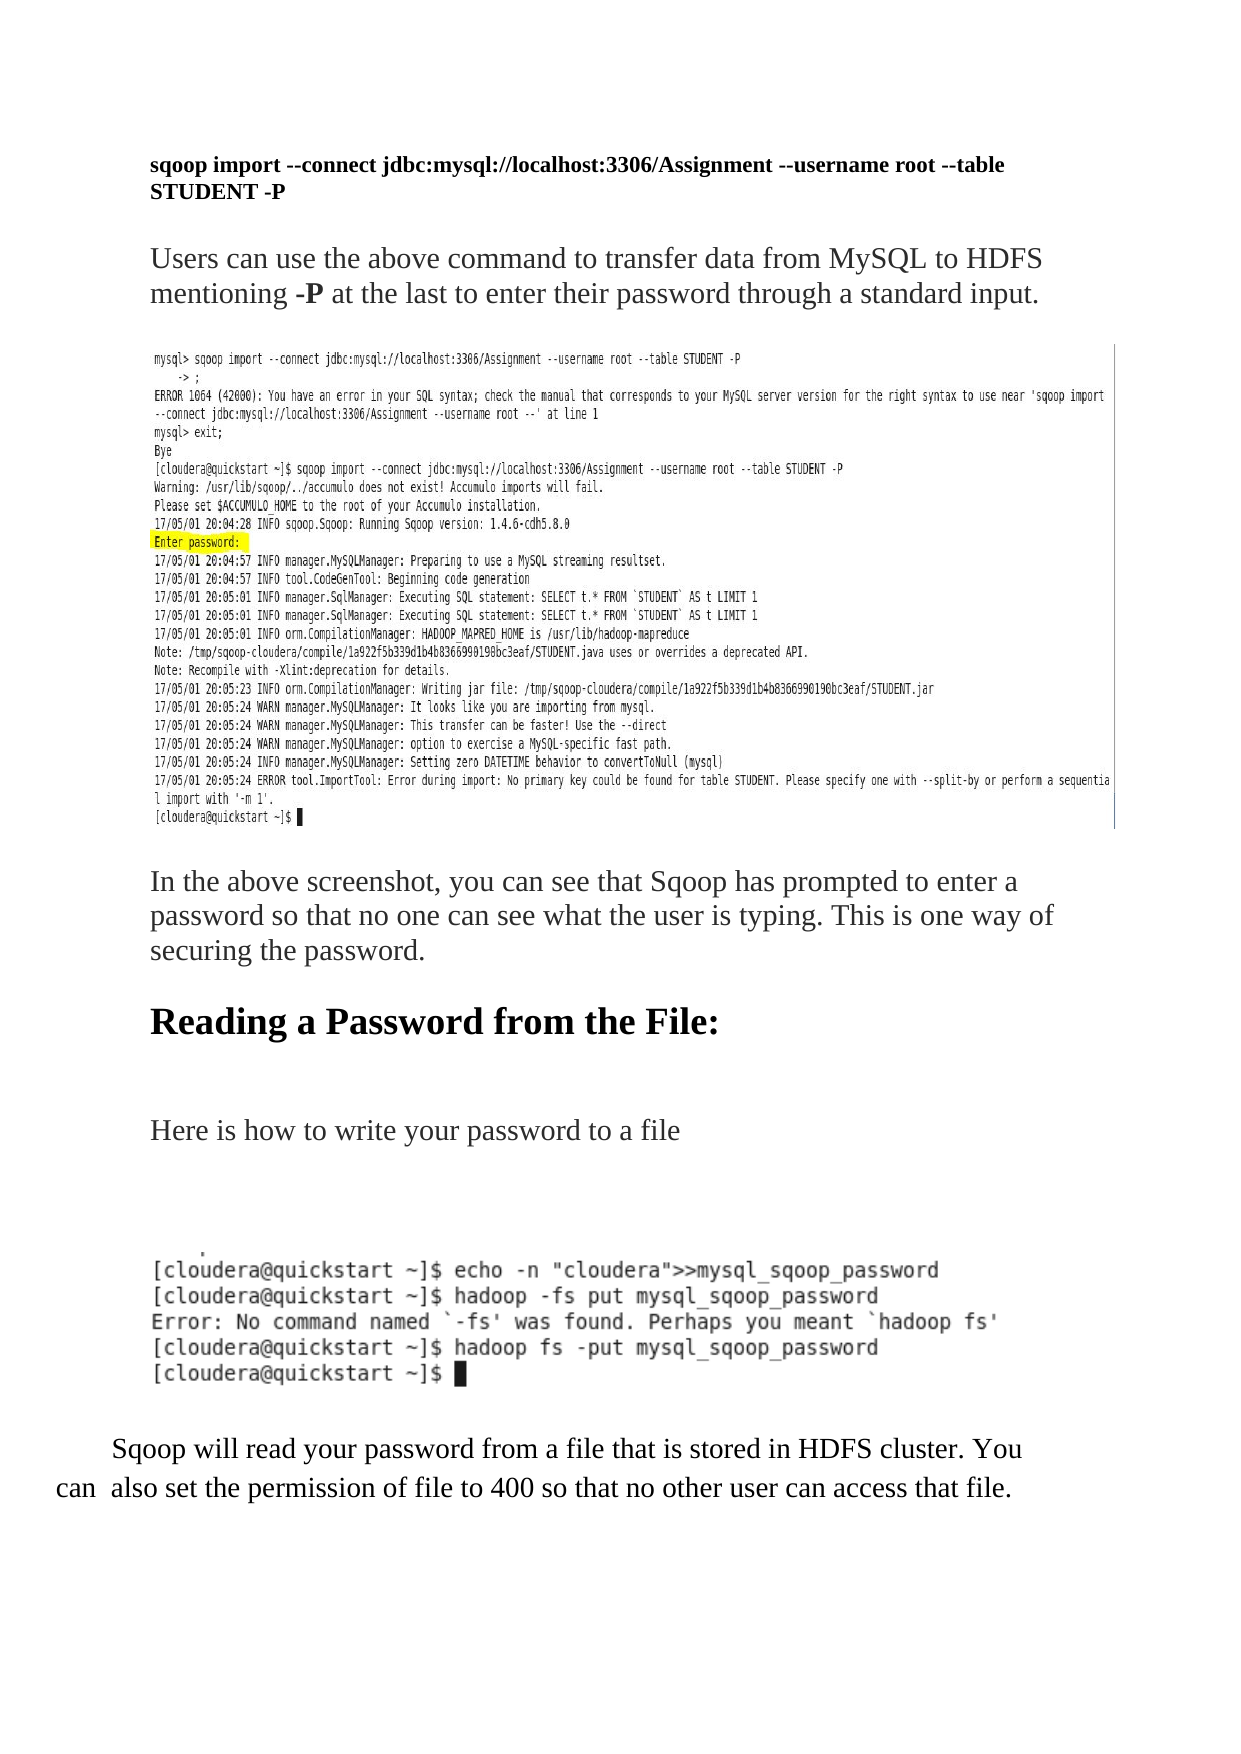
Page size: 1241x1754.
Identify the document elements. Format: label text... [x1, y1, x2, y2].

text Sqoop will read your password from a file that is stored in HDFS cluster. You can also set the permission of file to 400 so that no other user can access that file. [56, 1431, 1090, 1503]
text Users can use the above command to transfer data from MySQL to HDFS mentioning -P at the last to enter their password through a standard input. [150, 241, 1090, 310]
text Here is how to write your password to a file [150, 1112, 1090, 1147]
table_header sqoop import --connect jdbc:mysql://localhost:3306/Assignment --username root --table STUDENT -P [149, 150, 1098, 206]
subtitle Reading a Password from the File: [150, 998, 1090, 1042]
text In the above screenshot, you can see that Sqoop has prompted to enter a password so that no one can see what the user is typing. This is one way of securing the password. [150, 863, 1090, 967]
picture [150, 344, 1116, 829]
picture [150, 1252, 1091, 1396]
